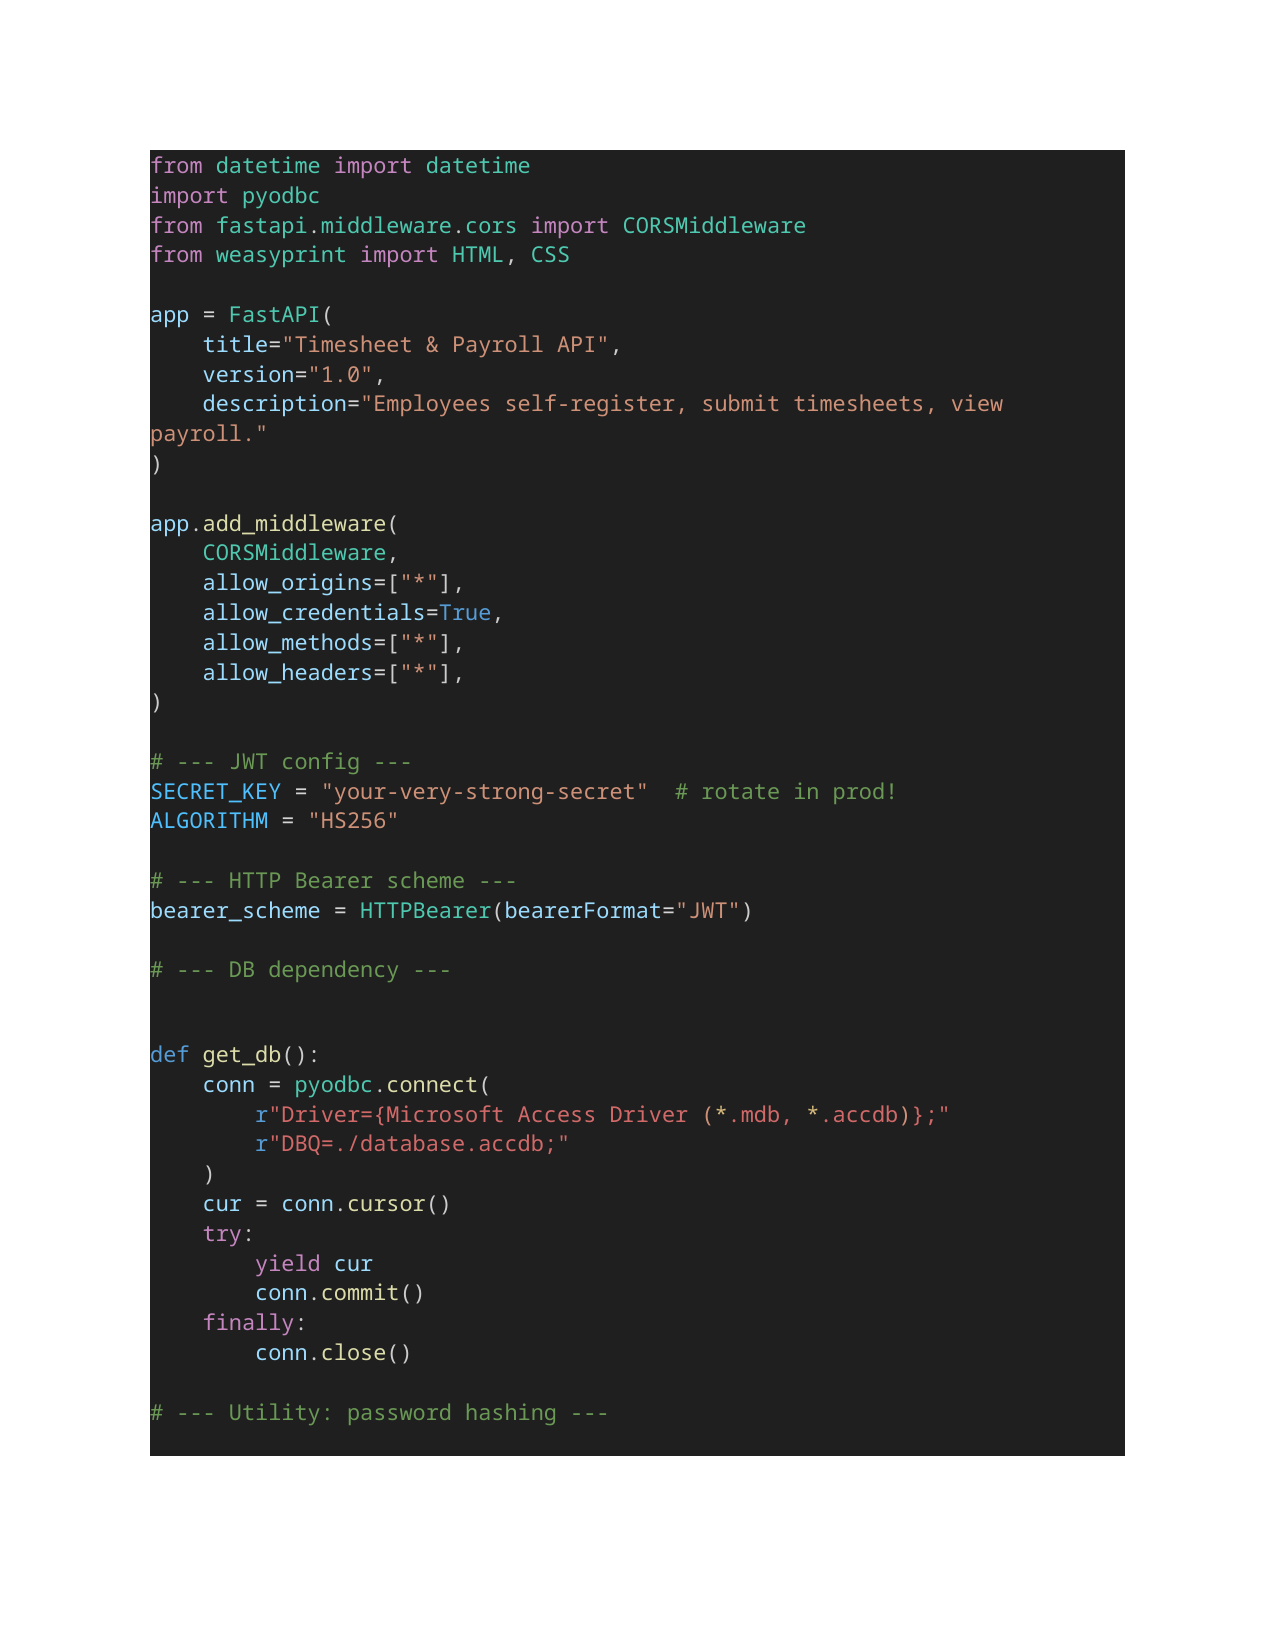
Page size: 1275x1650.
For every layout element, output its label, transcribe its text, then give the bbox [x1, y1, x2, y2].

text # --- Utility: password hashing --- [150, 1396, 1125, 1426]
text bearer_scheme = HTTPBearer(bearerFormat="JWT") [150, 895, 1125, 924]
text CORSMiddleware, [150, 537, 1125, 567]
text conn.commit() [150, 1277, 1125, 1307]
text cur = conn.cursor() [150, 1188, 1125, 1218]
text # --- HTTP Bearer scheme --- [150, 865, 1125, 895]
text # --- JWT config --- [150, 746, 1125, 776]
text app = FastAPI( [150, 299, 1125, 329]
text try: [150, 1218, 1125, 1247]
text r"Driver={Microsoft Access Driver (*.mdb, *.accdb)};" [150, 1098, 1125, 1128]
text SECRET_KEY = "your-very-strong-secret" # rotate in prod! [150, 776, 1125, 805]
text title="Timesheet & Payroll API", [150, 329, 1125, 358]
text from fastapi.middleware.cors import CORSMiddleware [150, 209, 1125, 239]
text finally: [150, 1307, 1125, 1337]
text allow_credentials=True, [150, 597, 1125, 627]
text ) [150, 1158, 1125, 1188]
text import pyodbc [150, 180, 1125, 209]
text def get_db(): [150, 1039, 1125, 1069]
text conn = pyodbc.connect( [150, 1069, 1125, 1098]
text description="Employees self-register, submit timesheets, view payroll." [150, 388, 1125, 448]
text yield cur [150, 1247, 1125, 1277]
text version="1.0", [150, 358, 1125, 388]
text allow_methods=["*"], [150, 627, 1125, 656]
text from weasyprint import HTML, CSS [150, 239, 1125, 269]
text allow_headers=["*"], [150, 656, 1125, 686]
text allow_origins=["*"], [150, 567, 1125, 597]
text conn.close() [150, 1337, 1125, 1367]
text # --- DB dependency --- [150, 954, 1125, 984]
text ALGORITHM = "HS256" [150, 805, 1125, 835]
text app.add_middleware( [150, 507, 1125, 537]
text from datetime import datetime [150, 150, 1125, 180]
text r"DBQ=./database.accdb;" [150, 1128, 1125, 1158]
text ) [150, 686, 1125, 716]
text ) [150, 448, 1125, 478]
